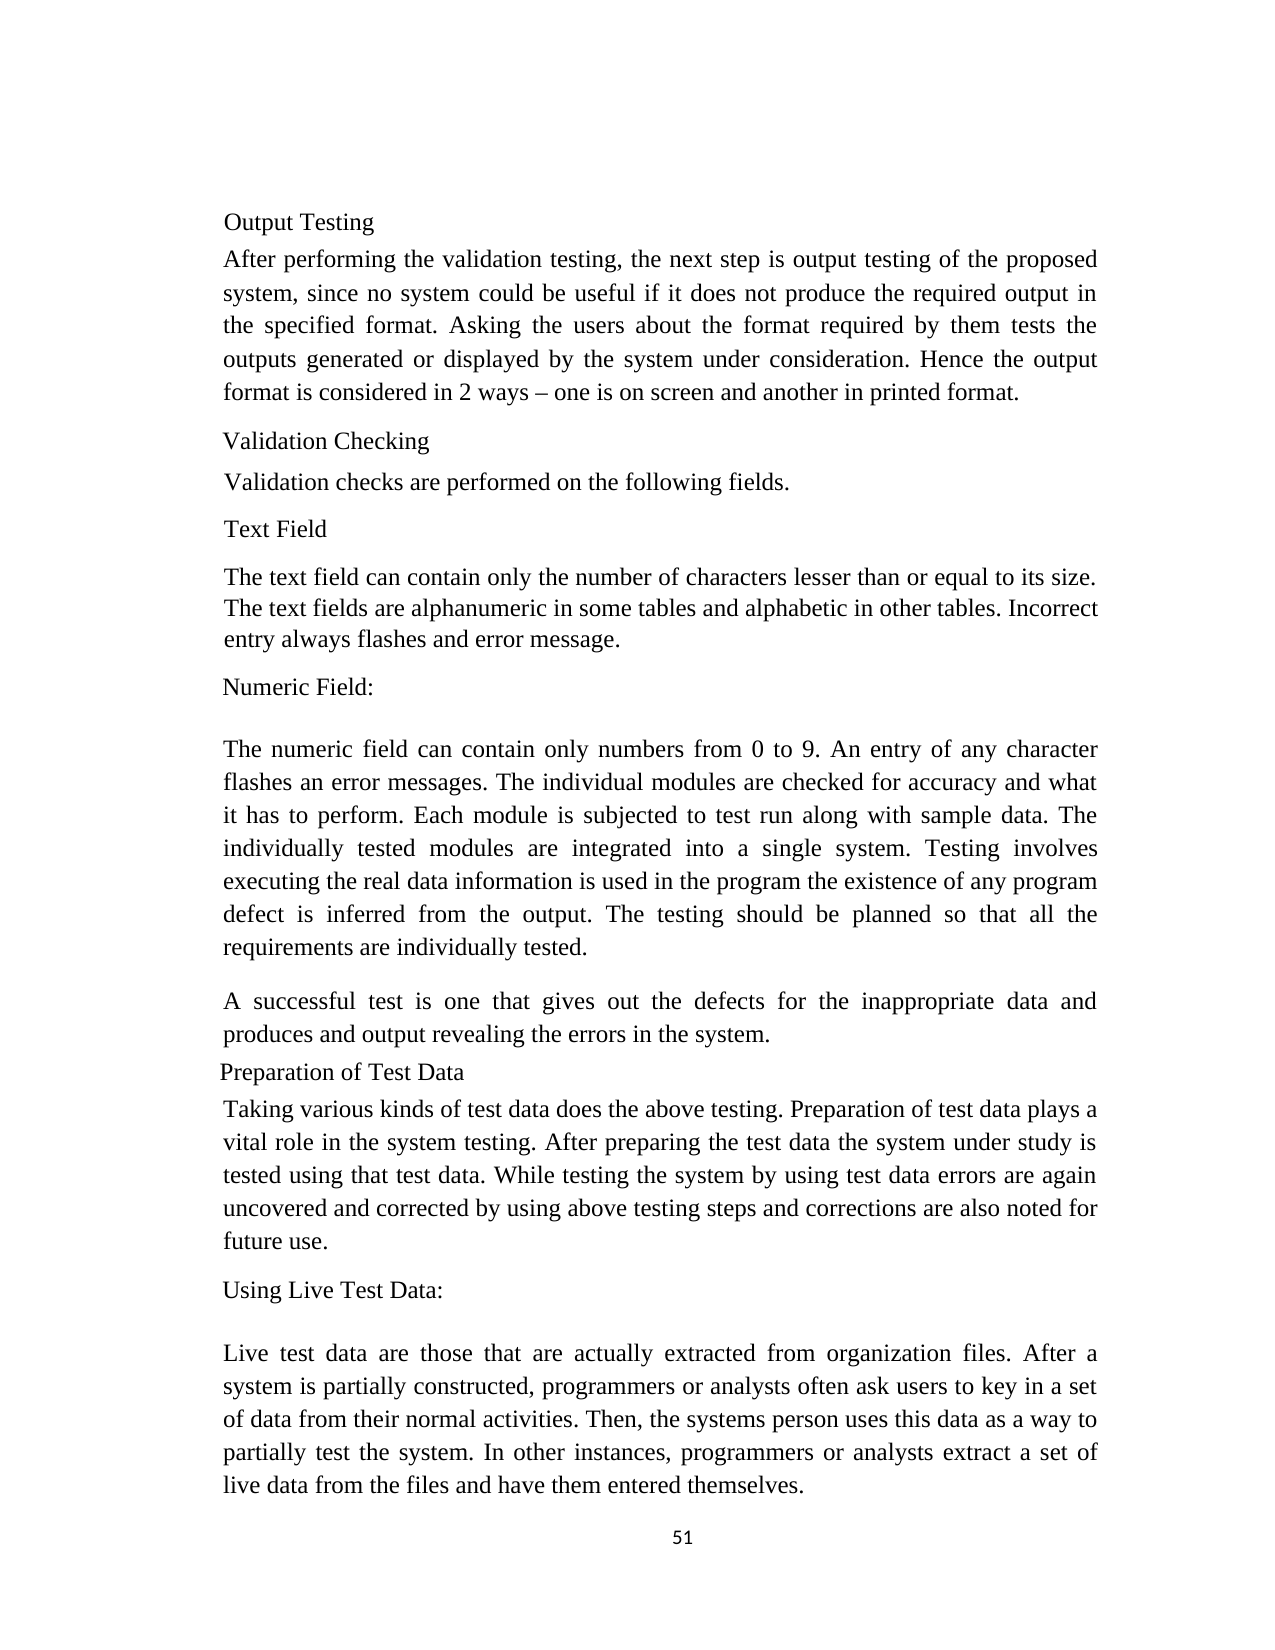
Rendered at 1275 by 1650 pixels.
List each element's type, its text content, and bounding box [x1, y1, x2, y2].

text Numeric Field: [222, 672, 1158, 700]
text Output Testing [224, 207, 1099, 236]
text Live test data are those that are actually extracted from organization files. After a system is partially constructed, programmers or analysts often ask users to key in a set of data from their normal activities. Then, the systems person uses this data as a way to partially test the system. In other instances, programmers or analysts extract a set of live data from the files and have them entered themselves. [223, 1338, 1099, 1499]
text Validation Checking [222, 426, 1158, 454]
text Text Field [224, 514, 1099, 543]
text A successful test is one that gives out the defects for the inappropriate data and produces and output revealing the errors in the system. [223, 986, 1099, 1048]
text After performing the validation testing, the next step is output testing of the proposed system, since no system could be useful if it does not produce the required output in the specified format. Asking the users about the format required by them tests the outputs generated or displayed by the system under consideration. Hence the output format is considered in 2 ways – one is on screen and another in printed format. [223, 244, 1099, 405]
text Validation checks are performed on the following fields. [224, 467, 1099, 496]
text The text field can contain only the number of characters lesser than or equal to its size. The text fields are alphanumeric in some tables and alphabetic in other tables. Incorrect entry always flashes and error message. [224, 562, 1099, 653]
text Taking various kinds of test data does the above testing. Preparation of test data plays a vital role in the system testing. After preparing the test data the system under study is tested using that test data. While testing the system by using test data errors are again uncovered and corrected by using above testing steps and corrections are also noted for future use. [223, 1094, 1099, 1255]
text Using Live Test Data: [222, 1276, 1158, 1304]
text The numeric field can contain only numbers from 0 to 9. An entry of any character flashes an error messages. The individual modules are checked for accuracy and what it has to perform. Each module is subjected to test run along with sample data. The individually tested modules are integrated into a single system. Testing involves executing the real data information is used in the program the existence of any program defect is inferred from the output. The testing should be planned so that all the requirements are individually tested. [223, 734, 1099, 961]
text Preparation of Test Data [207, 1057, 1099, 1085]
